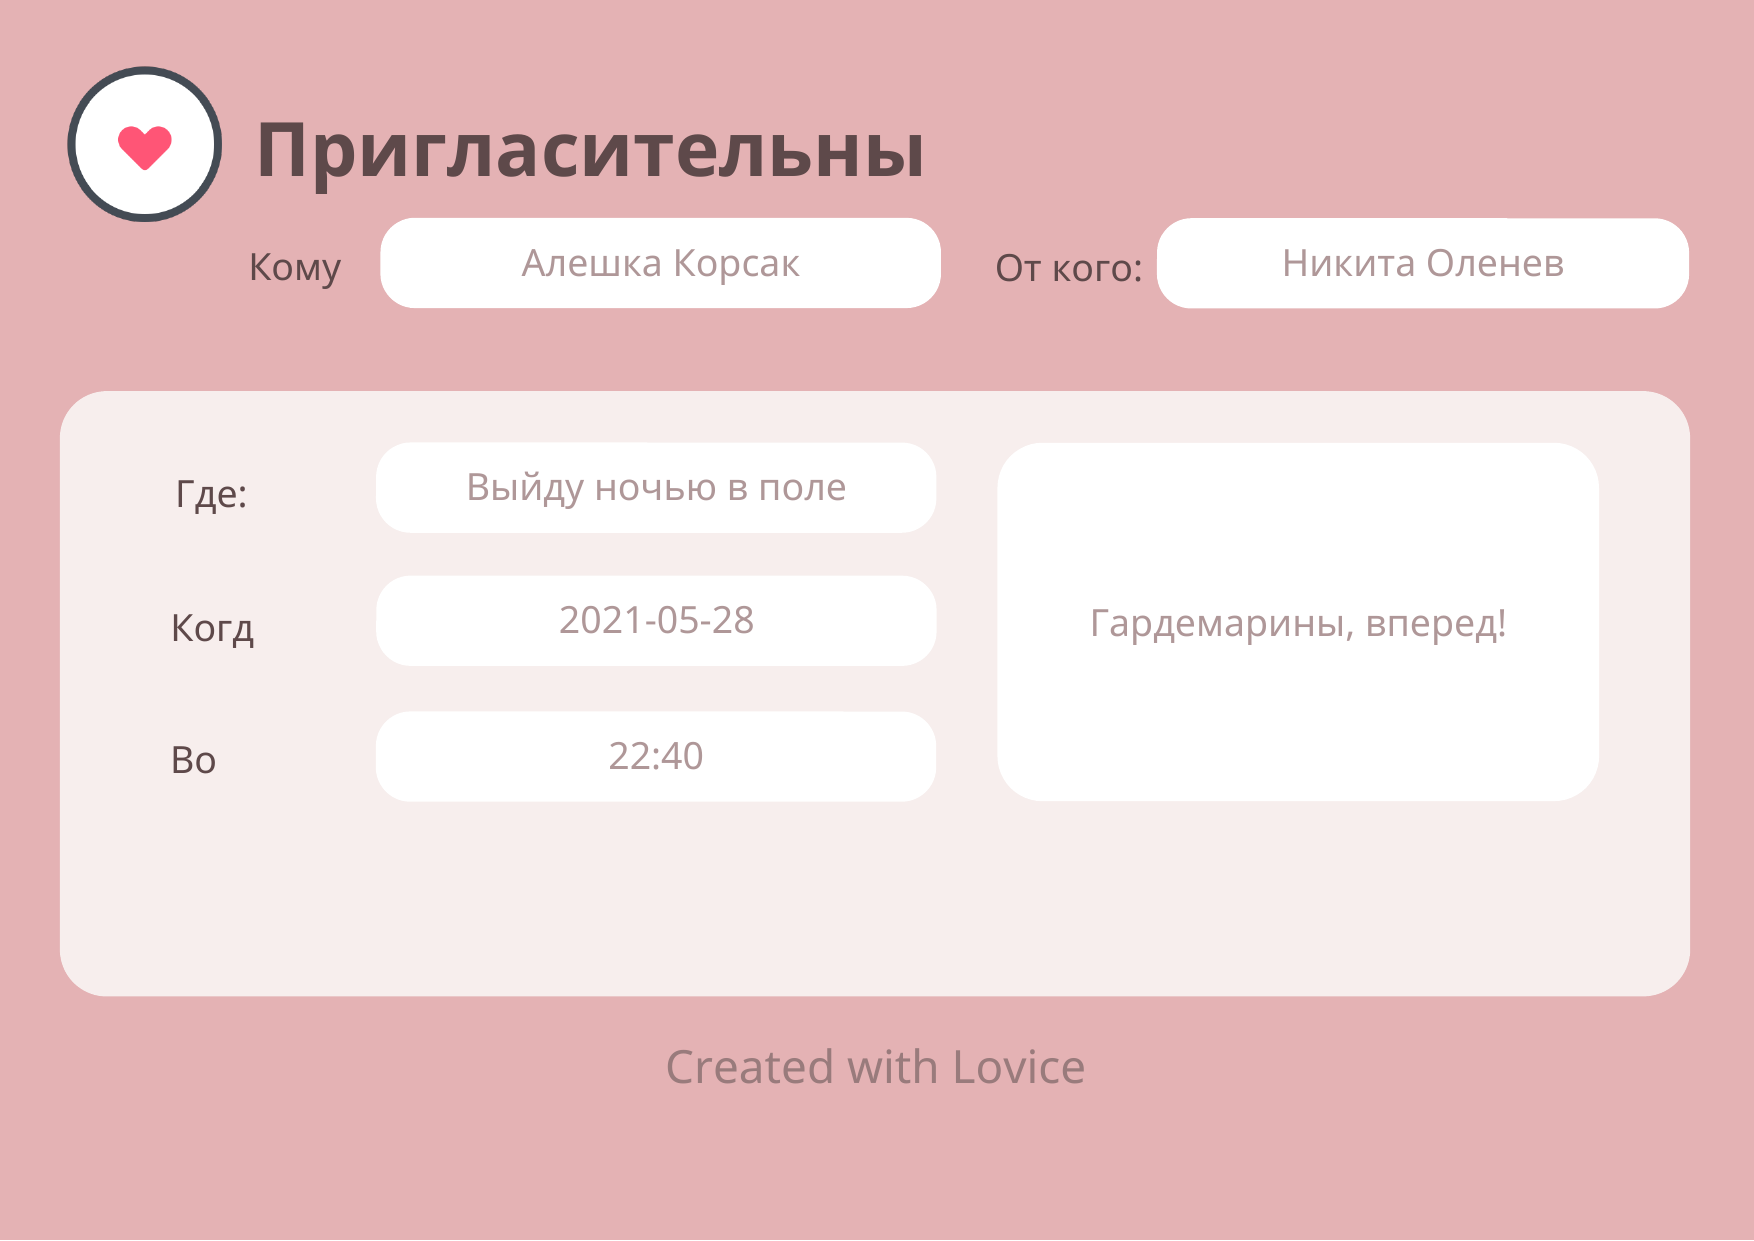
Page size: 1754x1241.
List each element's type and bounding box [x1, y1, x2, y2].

picture [59, 59, 230, 230]
